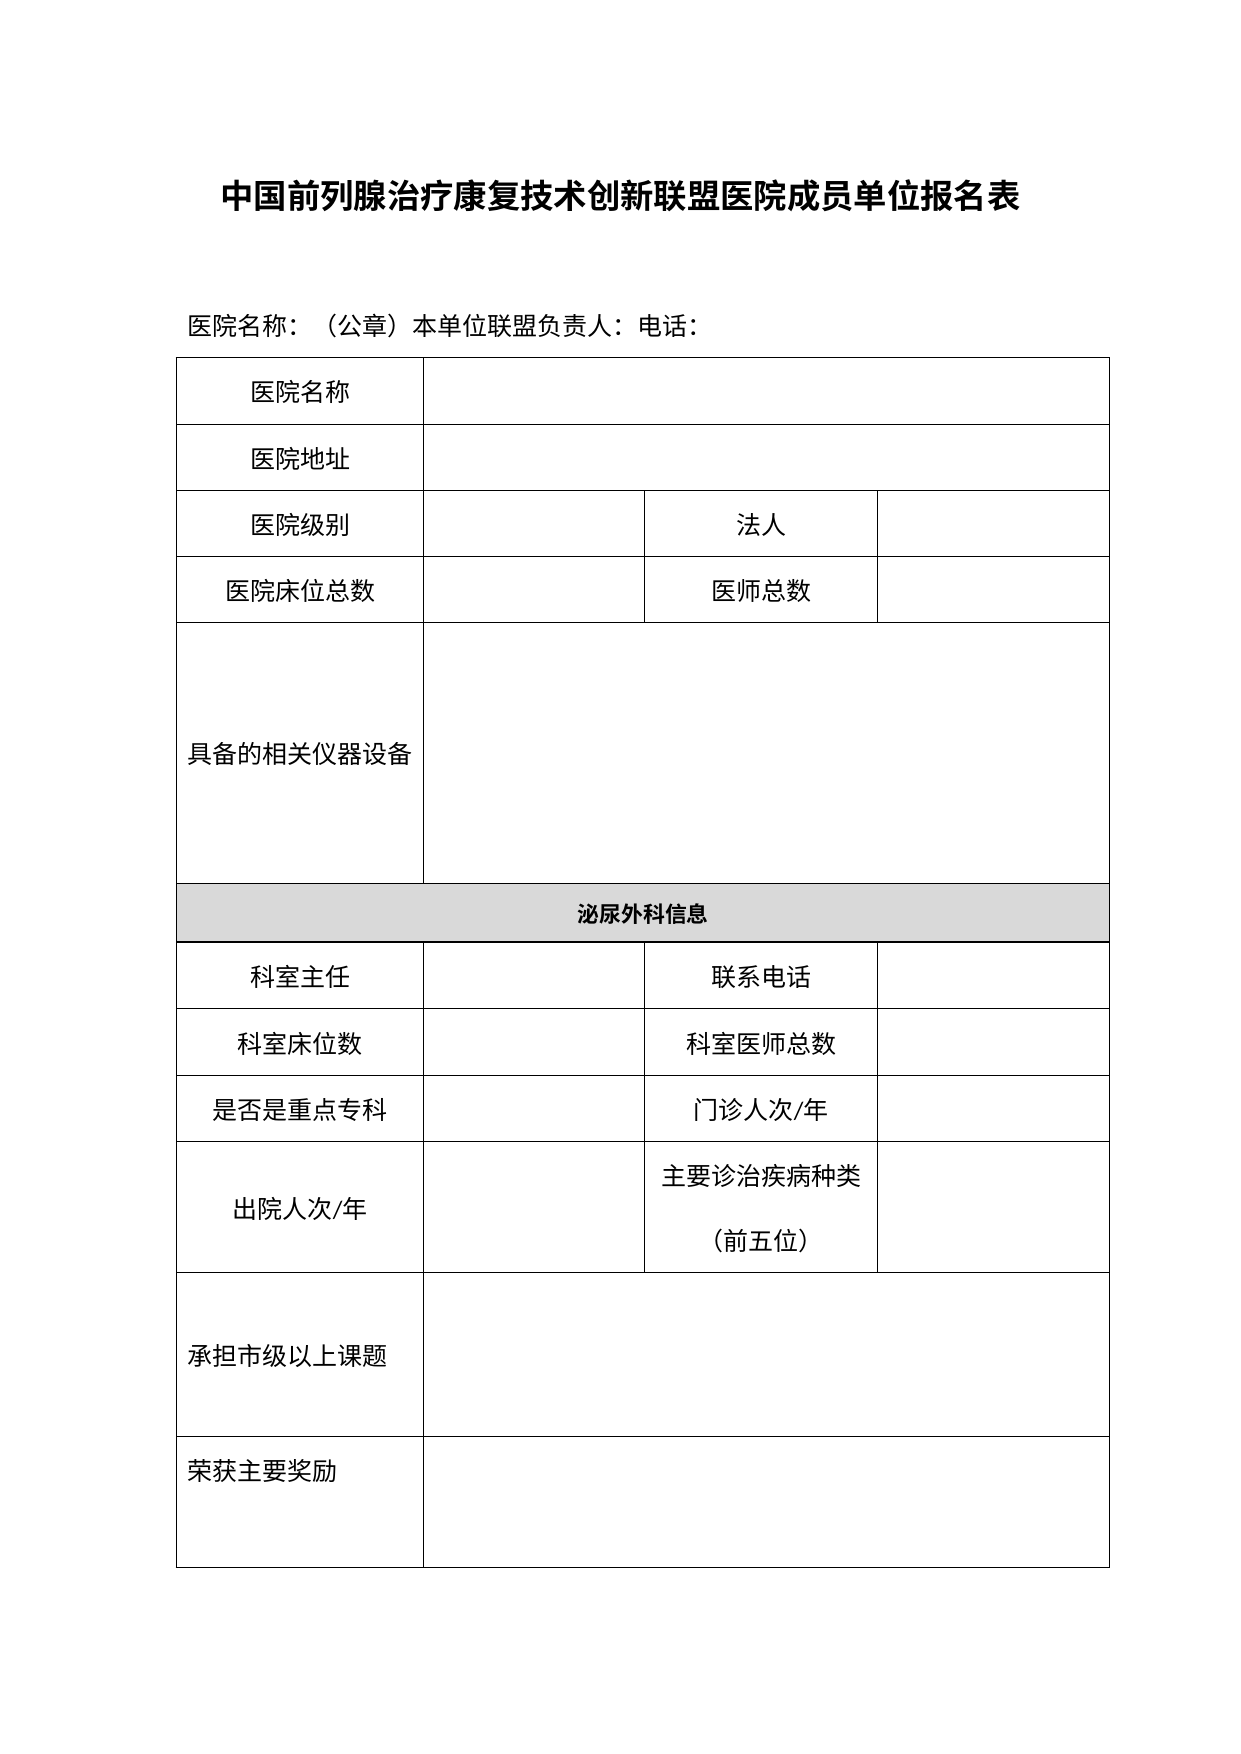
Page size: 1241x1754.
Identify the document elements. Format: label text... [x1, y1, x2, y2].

table_cell [878, 1076, 1109, 1141]
table_cell [878, 943, 1109, 1008]
table_cell 医院级别 [177, 491, 423, 556]
table_cell [878, 1009, 1109, 1075]
table_cell 科室床位数 [177, 1009, 423, 1075]
text 医院名称：（公章）本单位联盟负责人：电话： [187, 292, 1053, 357]
table_cell 医师总数 [645, 557, 877, 622]
table_cell 具备的相关仪器设备 [177, 623, 423, 883]
table_cell [424, 491, 644, 556]
text 中国前列腺治疗康复技术创新联盟医院成员单位报名表 [187, 162, 1053, 227]
table_cell 联系电话 [645, 943, 877, 1008]
table_cell [878, 491, 1109, 556]
table_cell 荣获主要奖励 [177, 1437, 423, 1567]
table_cell [878, 557, 1109, 622]
table_cell 是否是重点专科 [177, 1076, 423, 1141]
table_cell 承担市级以上课题 [177, 1273, 423, 1436]
table_cell 泌尿外科信息 [177, 884, 1109, 941]
table_cell 科室主任 [177, 943, 423, 1008]
table_header 医院名称 [177, 358, 423, 424]
table_cell [424, 1009, 644, 1075]
table_cell [424, 1273, 1109, 1436]
table_cell 出院人次/年 [177, 1142, 423, 1272]
table_cell [424, 1076, 644, 1141]
table_cell [878, 1142, 1109, 1272]
table_cell 法人 [645, 491, 877, 556]
table_cell [424, 1437, 1109, 1567]
table_cell 门诊人次/年 [645, 1076, 877, 1141]
table_cell 科室医师总数 [645, 1009, 877, 1075]
table_cell [424, 943, 644, 1008]
table_cell [424, 1142, 644, 1272]
table_cell [424, 623, 1109, 883]
table_cell 主要诊治疾病种类（前五位） [645, 1142, 877, 1272]
table_cell 医院床位总数 [177, 557, 423, 622]
table_cell [424, 557, 644, 622]
table_header [424, 358, 1109, 424]
table_cell [424, 425, 1109, 490]
table_cell 医院地址 [177, 425, 423, 490]
